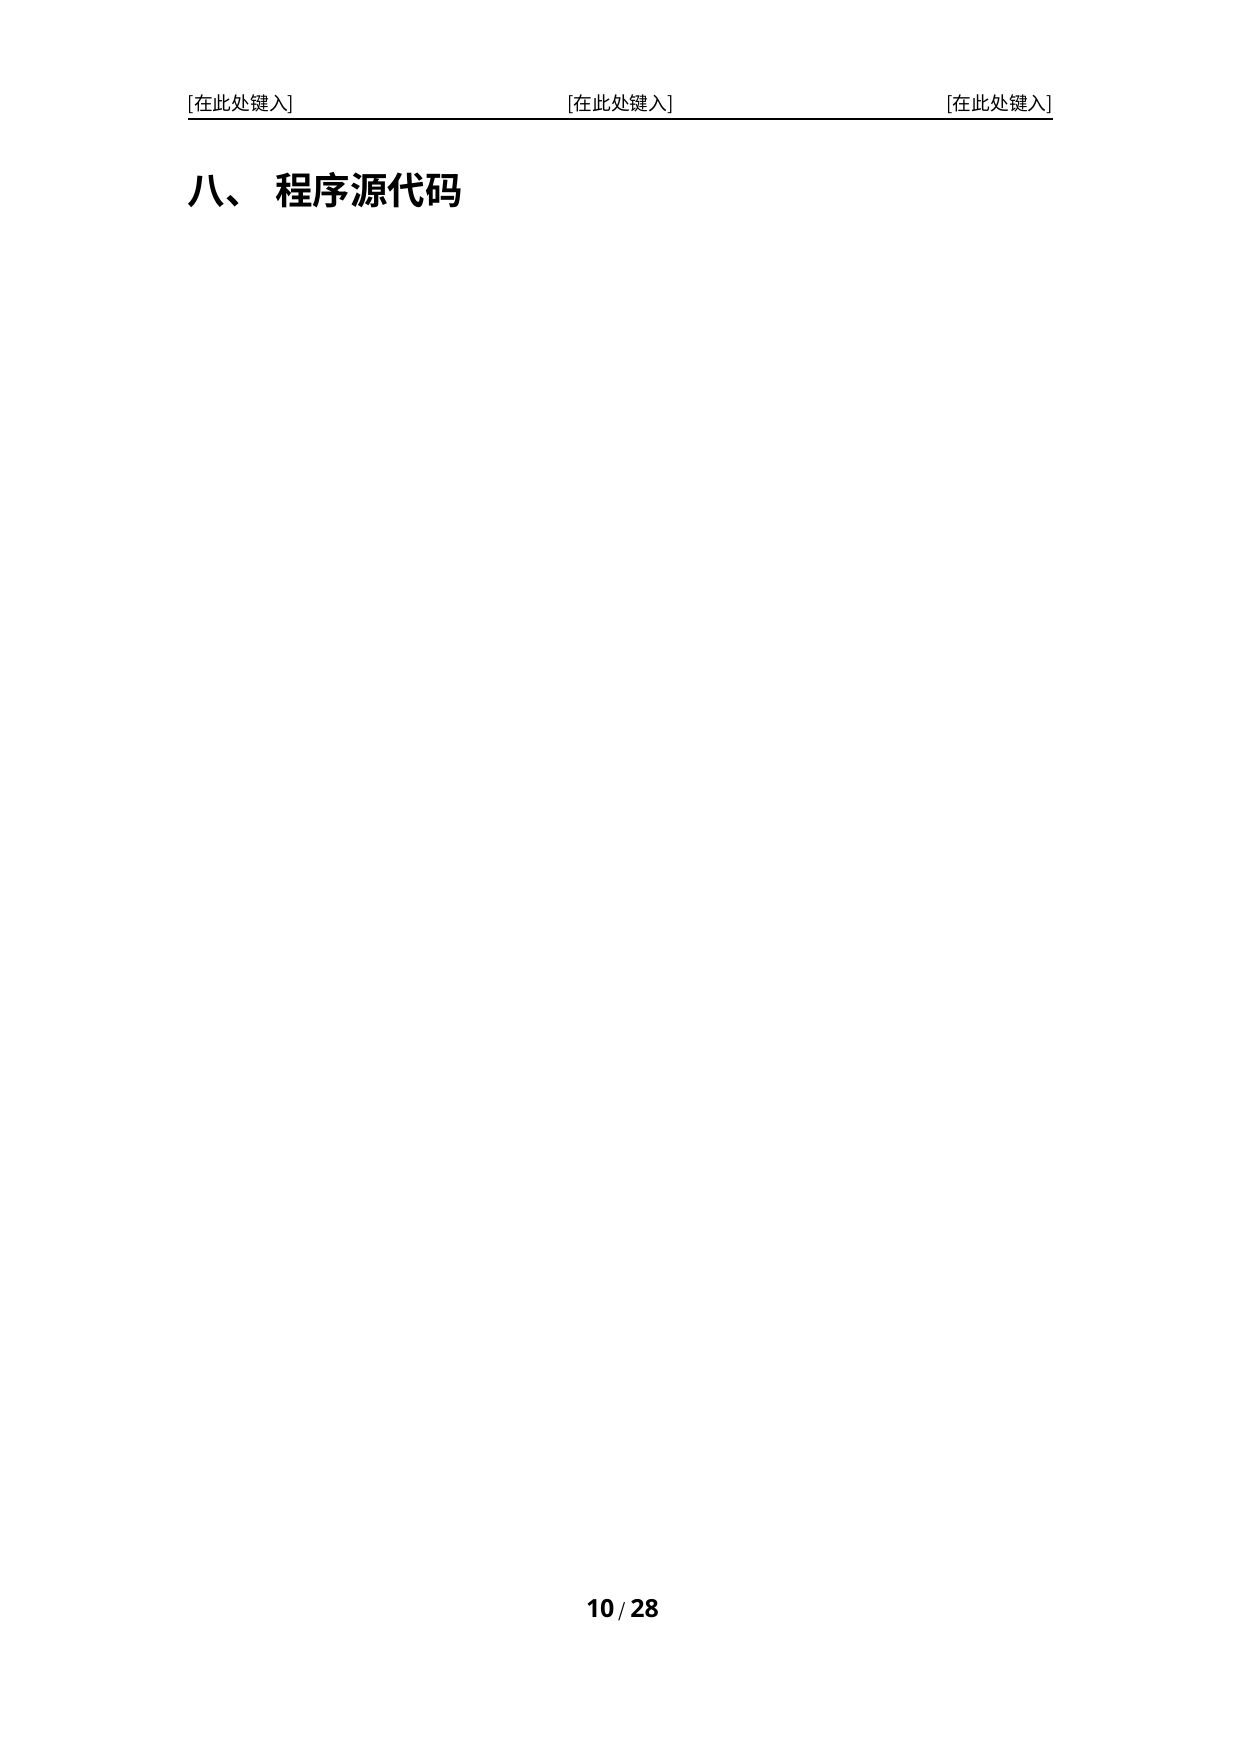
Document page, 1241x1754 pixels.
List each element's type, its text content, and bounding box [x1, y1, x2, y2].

text 八、 程序源代码 [187, 156, 1053, 221]
